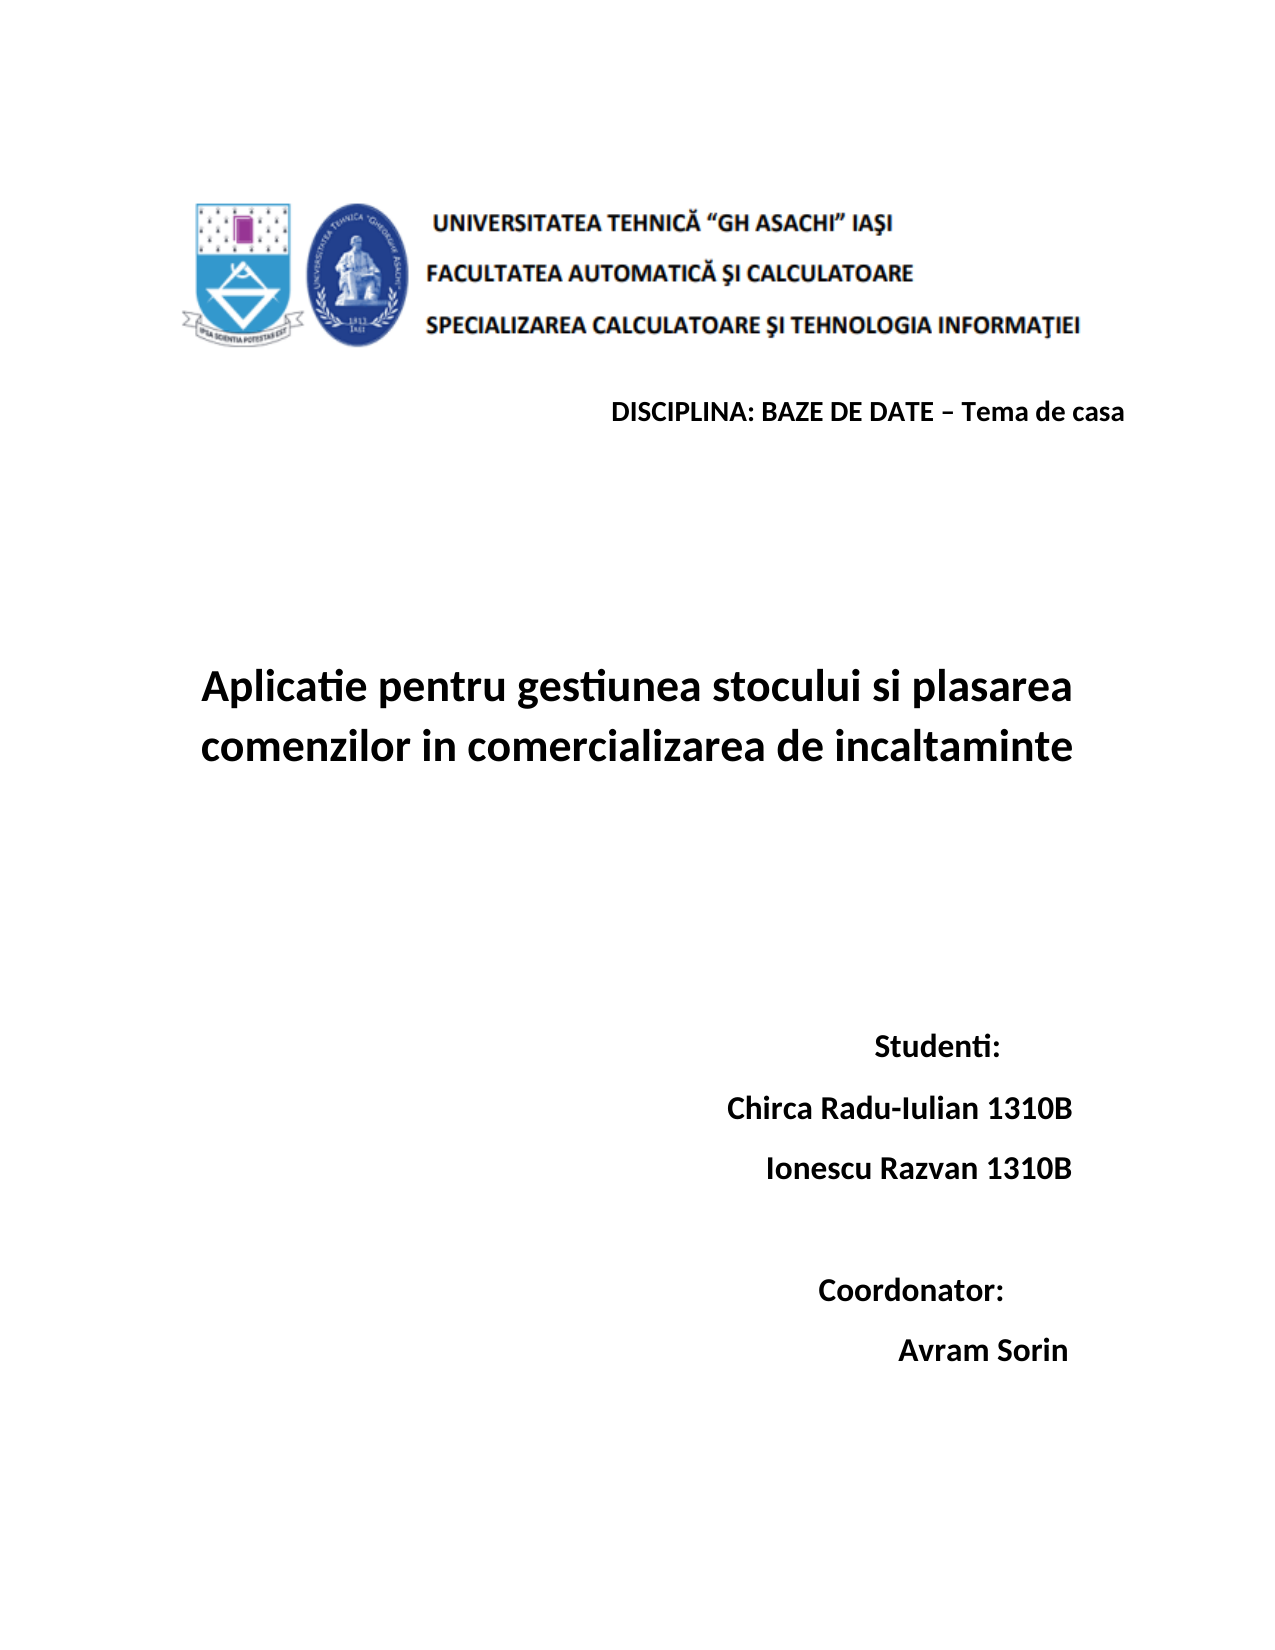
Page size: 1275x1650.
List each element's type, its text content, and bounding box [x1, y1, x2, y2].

picture [150, 150, 1125, 390]
text Avram Sorin [150, 1329, 1125, 1370]
text Studenti: [150, 1025, 1125, 1066]
text Chirca Radu-Iulian 1310B [150, 1087, 1125, 1127]
text Ionescu Razvan 1310B [150, 1147, 1125, 1188]
text Coordonator: [150, 1269, 1125, 1309]
text Aplicatie pentru gestiunea stocului si plasarea comenzilor in comercializarea de incaltaminte [150, 657, 1125, 773]
text DISCIPLINA: BAZE DE DATE – Tema de casa [150, 390, 1125, 428]
